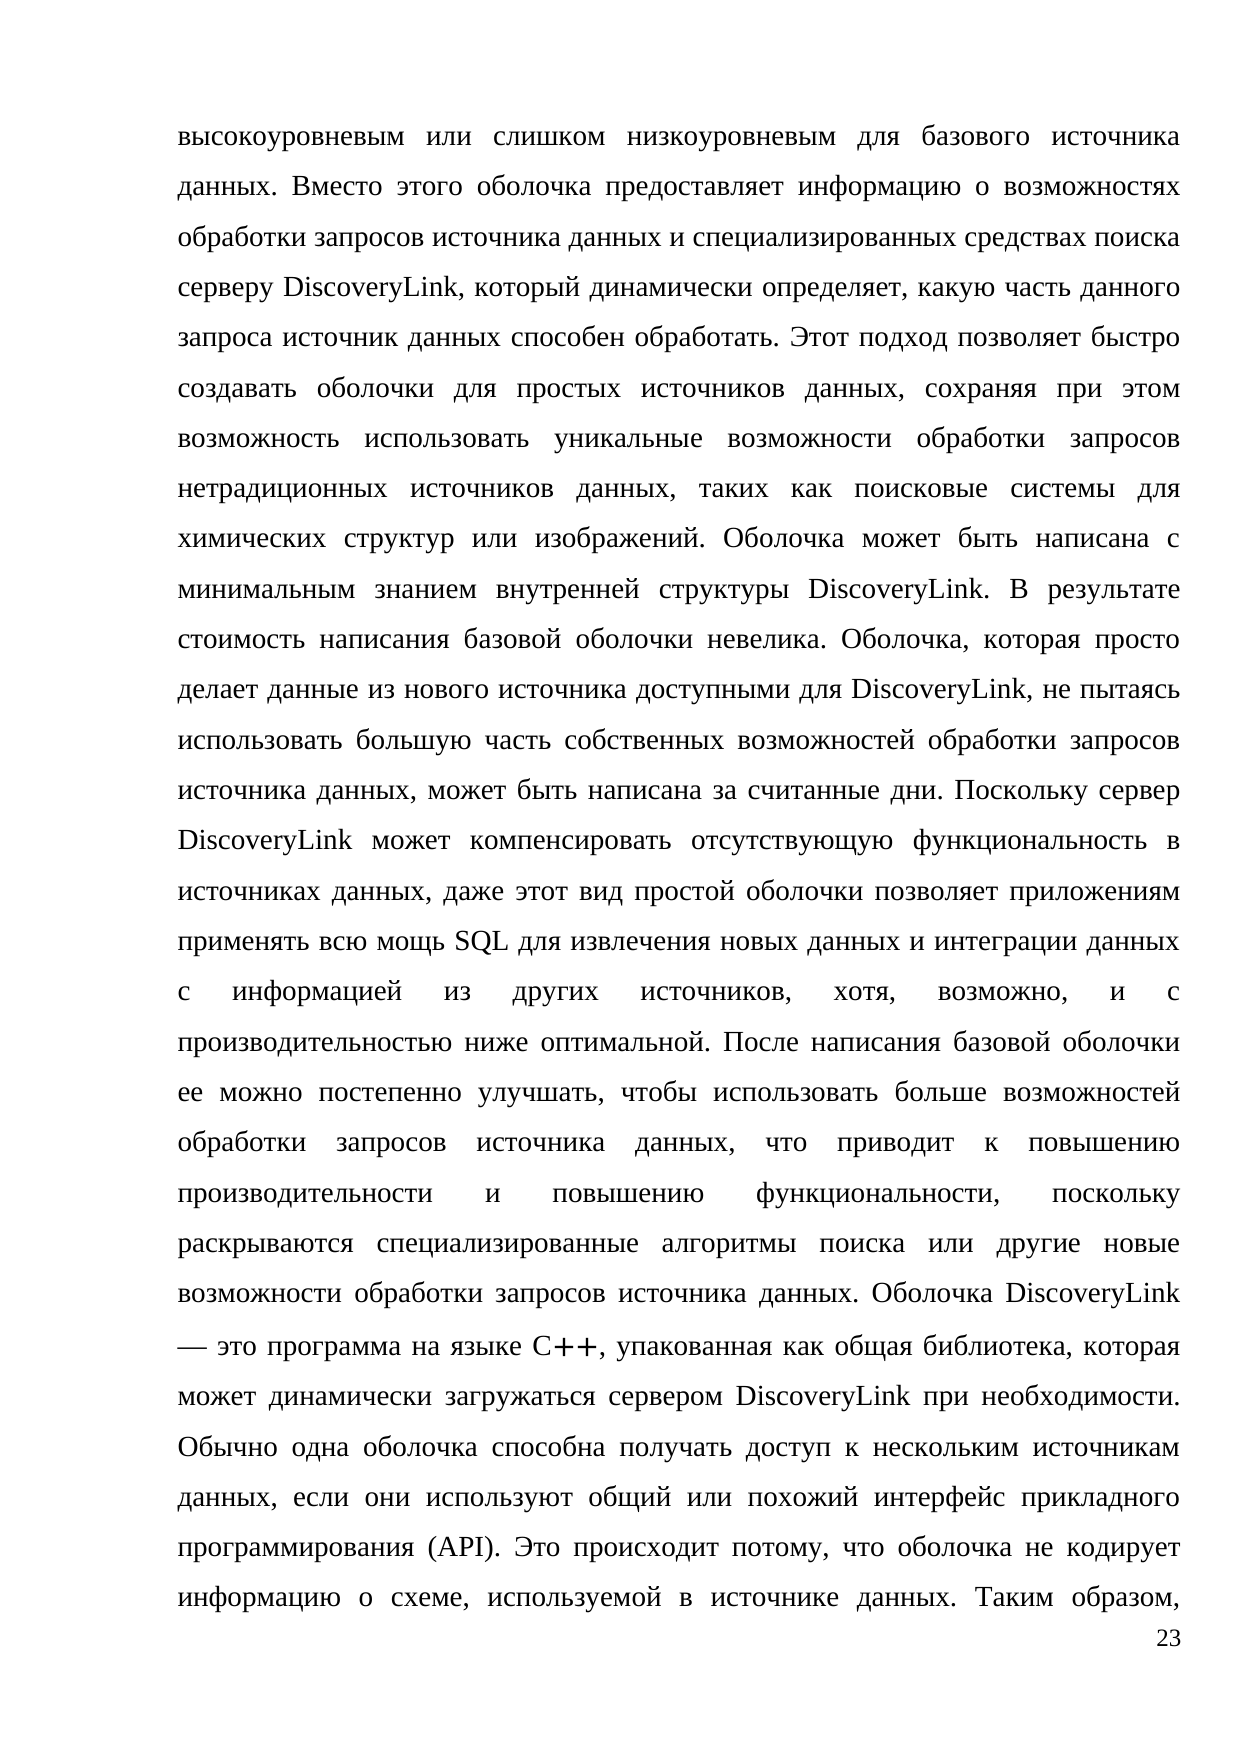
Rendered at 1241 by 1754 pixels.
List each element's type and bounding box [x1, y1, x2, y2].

text [177, 118, 1181, 1613]
